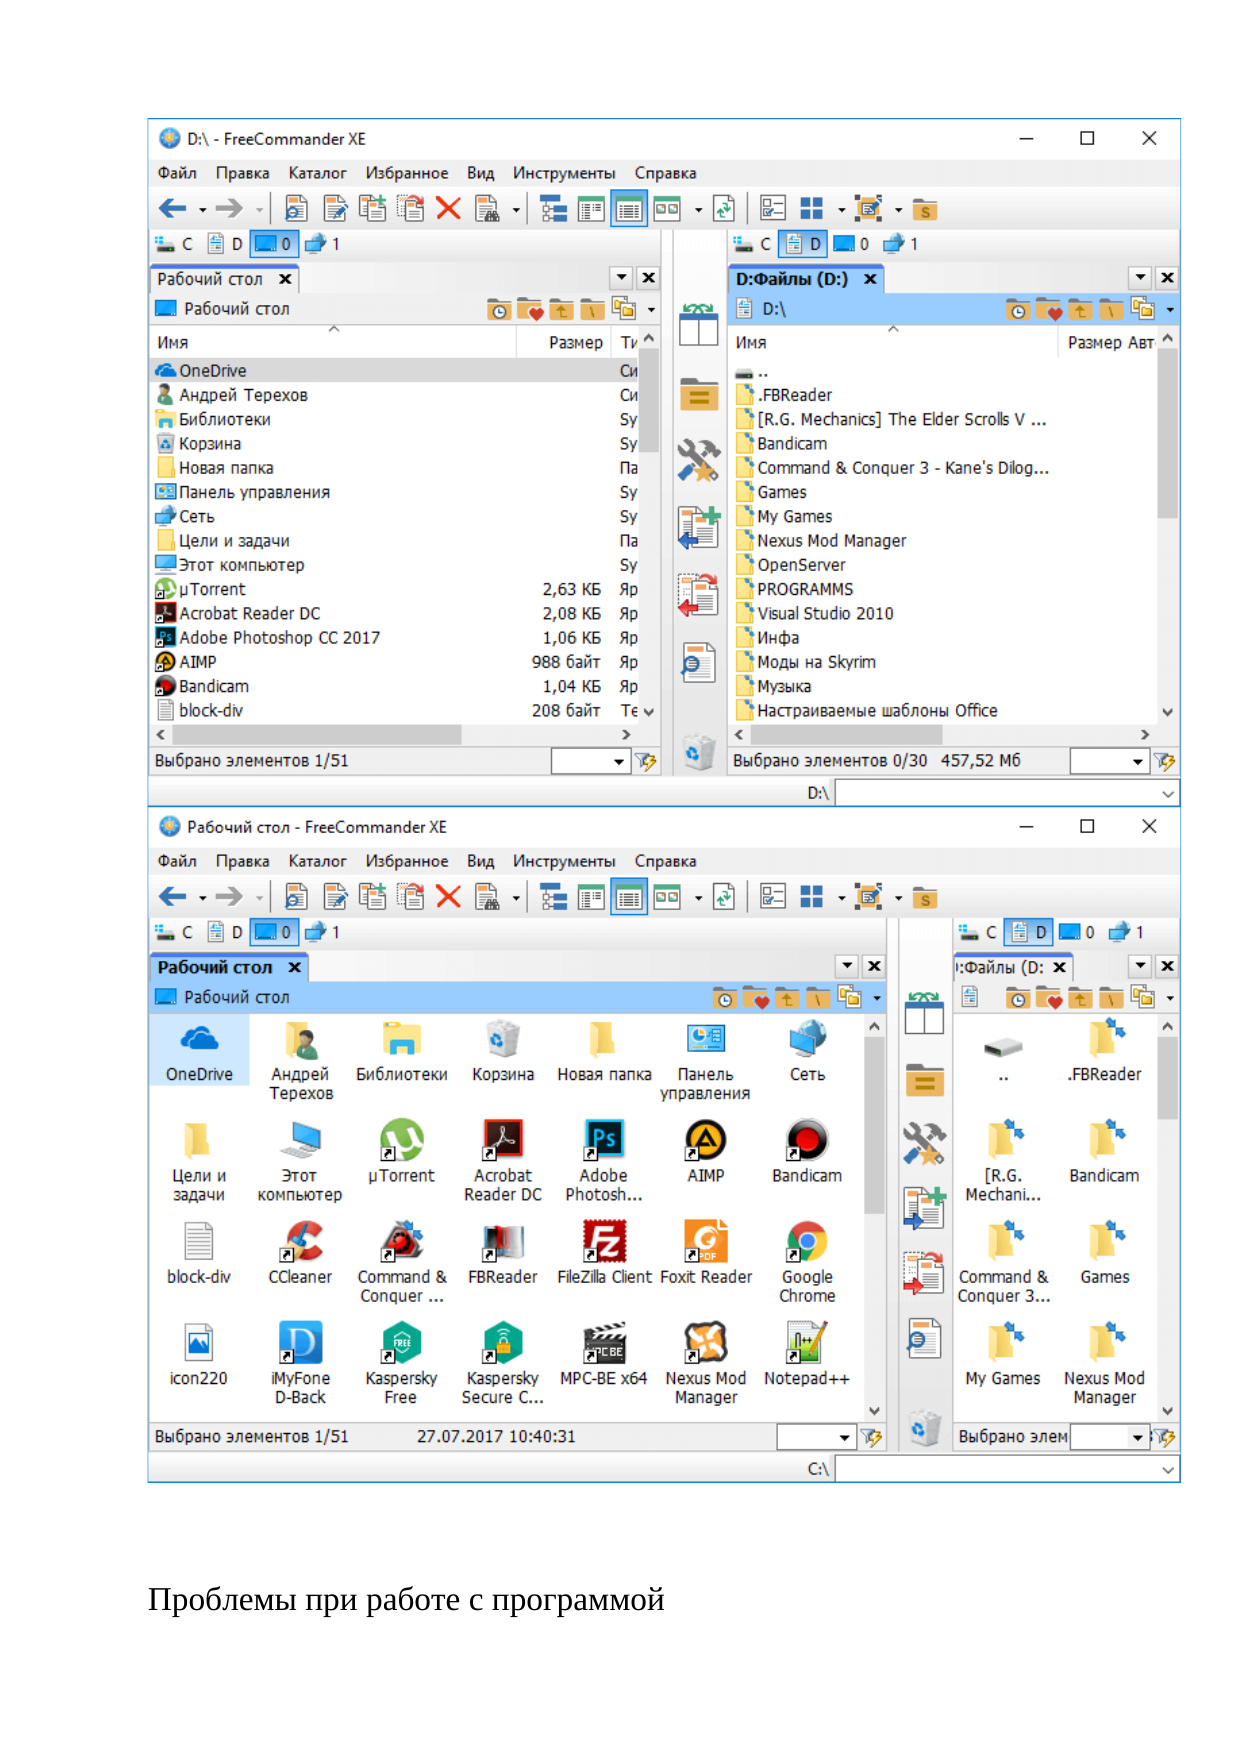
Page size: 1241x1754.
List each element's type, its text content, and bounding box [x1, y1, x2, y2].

text Проблемы при работе с программой [148, 1580, 1181, 1618]
picture [147, 118, 1182, 1483]
